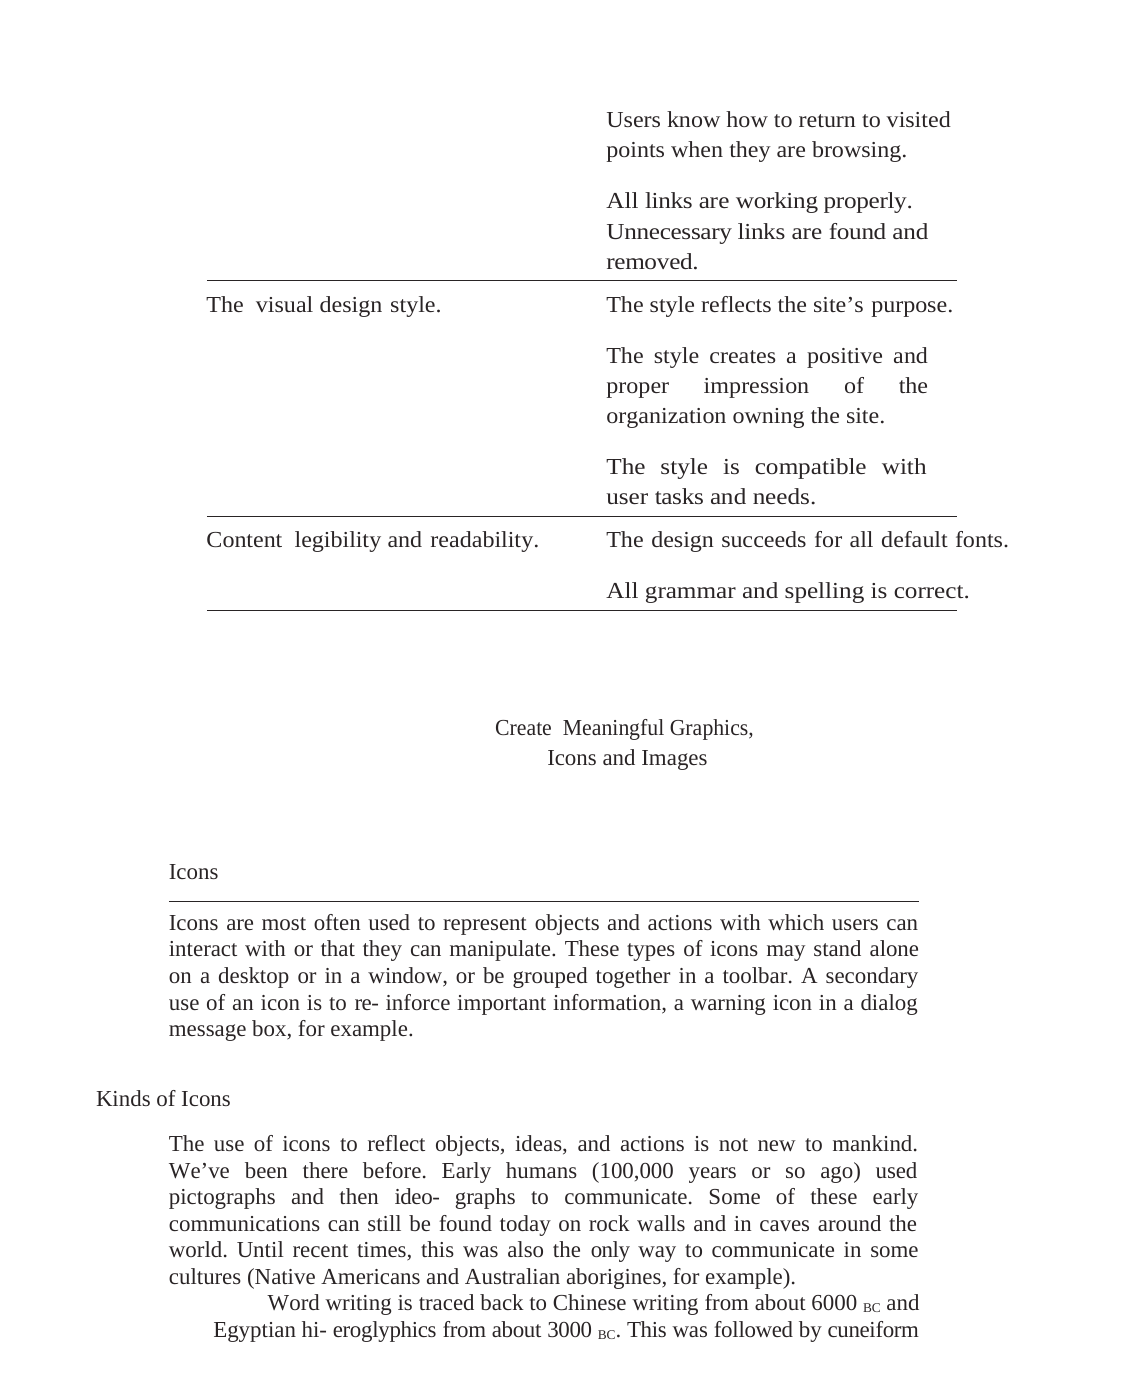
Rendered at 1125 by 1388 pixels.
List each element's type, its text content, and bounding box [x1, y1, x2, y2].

subtitle Kinds of Icons [96, 1085, 1031, 1112]
text Users know how to return to visited points when they are browsing. [606, 106, 967, 163]
text Icons [169, 858, 1031, 884]
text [169, 1289, 919, 1342]
text The use of icons to reflect objects, ideas, and actions is not new to mankind. We’ve been there before. Early humans (100,000 years or so ago) used pictographs and then ideo- graphs to communicate. Some of these early communications can still be found today on rock walls and in caves around the world. Until recent times, this was also the only way to communicate in some cultures (Native Americans and Australian aborigines, for example). [169, 1130, 919, 1289]
text The style is compatible with user tasks and needs. [606, 453, 927, 510]
subtitle Create Meaningful Graphics, [221, 714, 1027, 740]
text All grammar and spelling is correct. [606, 577, 1031, 603]
text The visual design style. The style reflects the site’s purpose. [206, 291, 1031, 317]
text Icons are most often used to represent objects and actions with which users can interact with or that they can manipulate. These types of icons may stand alone on a desktop or in a window, or be grouped together in a toolbar. A secondary use of an icon is to re- inforce important information, a warning icon in a dialog message box, for example. [169, 909, 919, 1042]
text Icons and Images [547, 744, 1031, 770]
text Content legibility and readability. The design succeeds for all default fonts. [206, 526, 1031, 552]
text All links are working properly. Unnecessary links are found and removed. [606, 187, 953, 274]
text The style creates a positive and proper impression of the organization owning the site. [606, 342, 928, 428]
